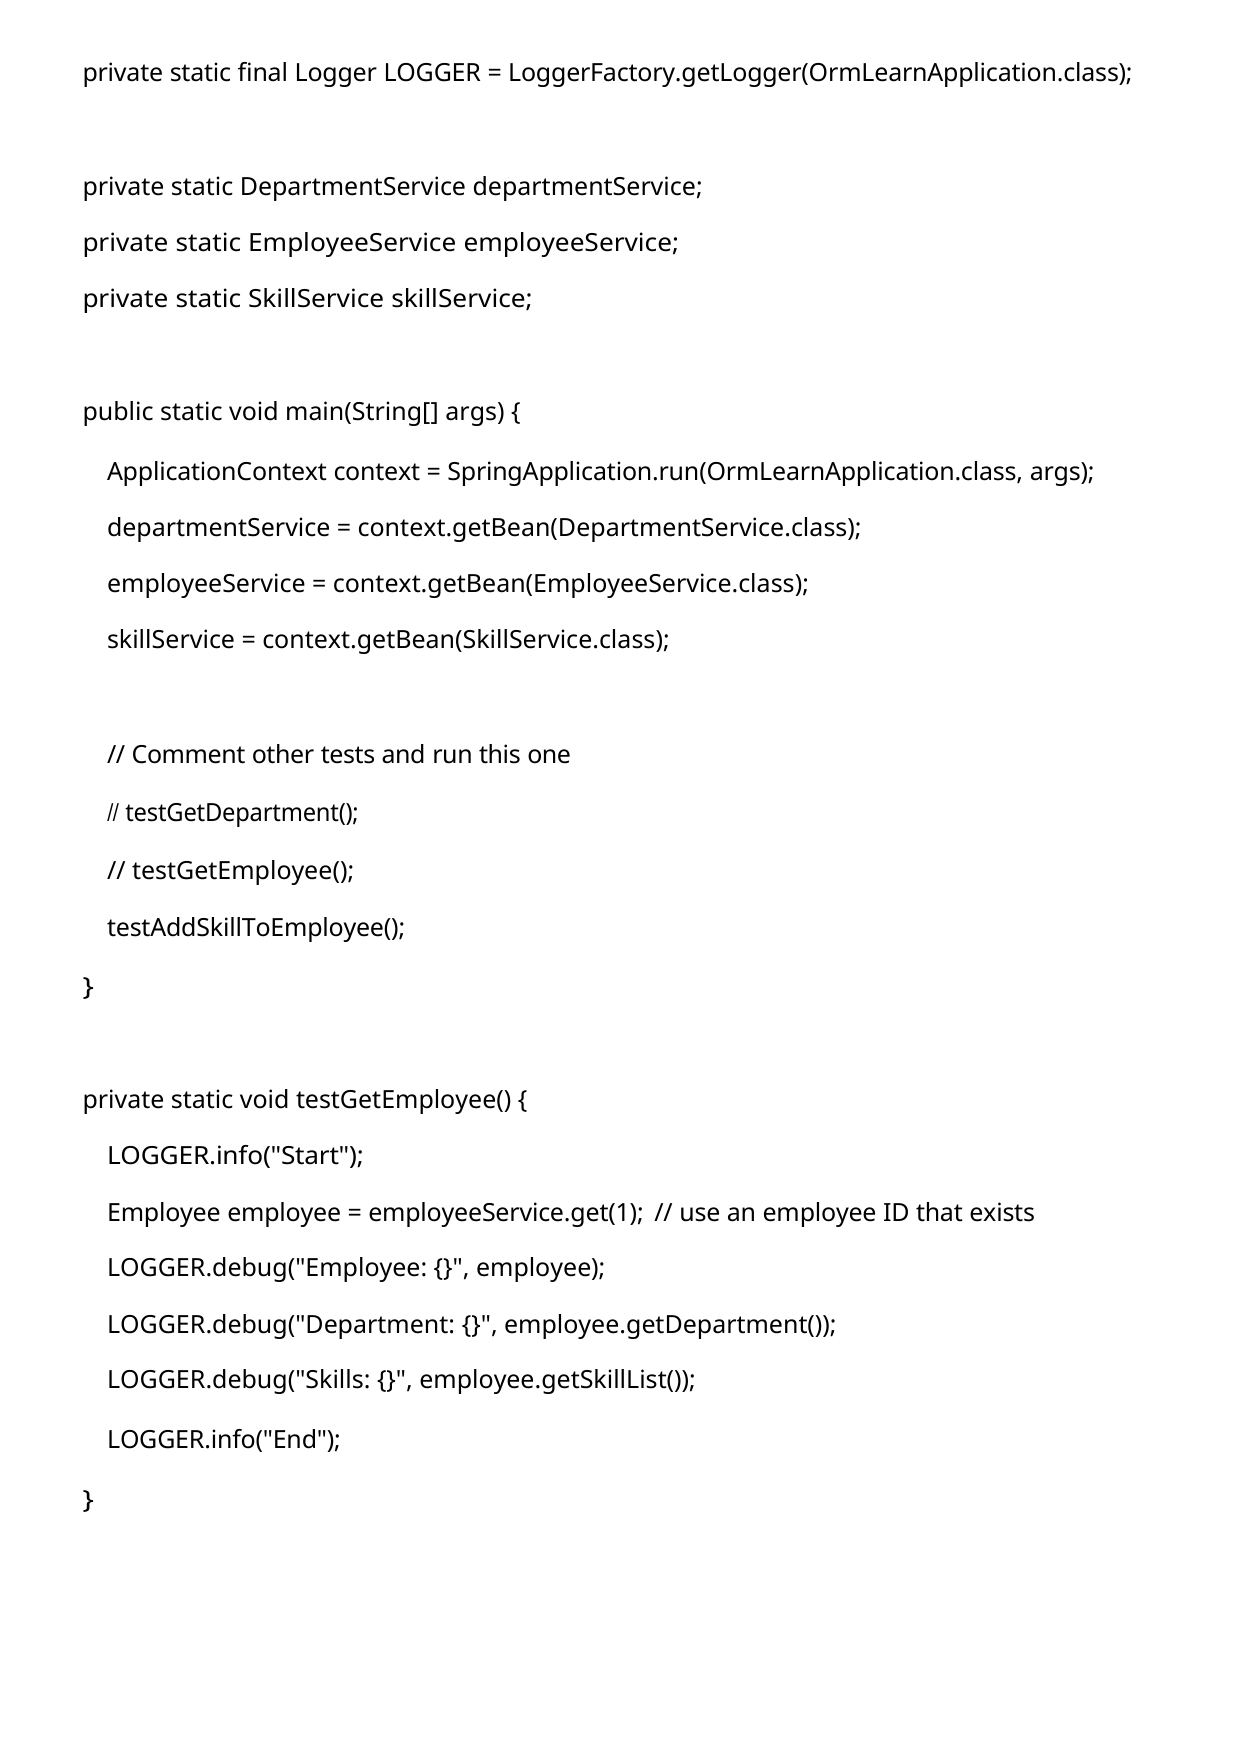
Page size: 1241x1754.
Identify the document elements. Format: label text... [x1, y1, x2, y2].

text ApplicationContext context = SpringApplication.run(OrmLearnApplication.class, args); departmentService = context.getBean(DepartmentService.class); [107, 454, 1181, 543]
text public static void main(String[] args) { [82, 394, 1181, 428]
text private static DepartmentService departmentService; private static EmployeeService employeeService; private static SkillService skillService; [82, 168, 761, 315]
text // testGetEmployee(); testAddSkillToEmployee(); [107, 853, 439, 943]
text LOGGER.debug("Department: {}", employee.getDepartment()); LOGGER.debug("Skills: {}", employee.getSkillList()); [107, 1307, 1027, 1396]
text private static final Logger LOGGER = LoggerFactory.getLogger(OrmLearnApplication.class); [82, 55, 1181, 89]
text private static void testGetEmployee() { LOGGER.info("Start"); [82, 1082, 693, 1171]
text // Comment other tests and run this one [107, 737, 1181, 771]
text // testGetDepartment(); [107, 795, 1181, 829]
text Employee employee = employeeService.get(1); // use an employee ID that exists LOGGER.debug("Employee: {}", employee); [107, 1194, 1181, 1284]
text } [82, 1482, 1181, 1516]
text } [82, 966, 1181, 1002]
text employeeService = context.getBean(EmployeeService.class); skillService = context.getBean(SkillService.class); [107, 566, 934, 656]
text LOGGER.info("End"); [107, 1418, 1181, 1456]
